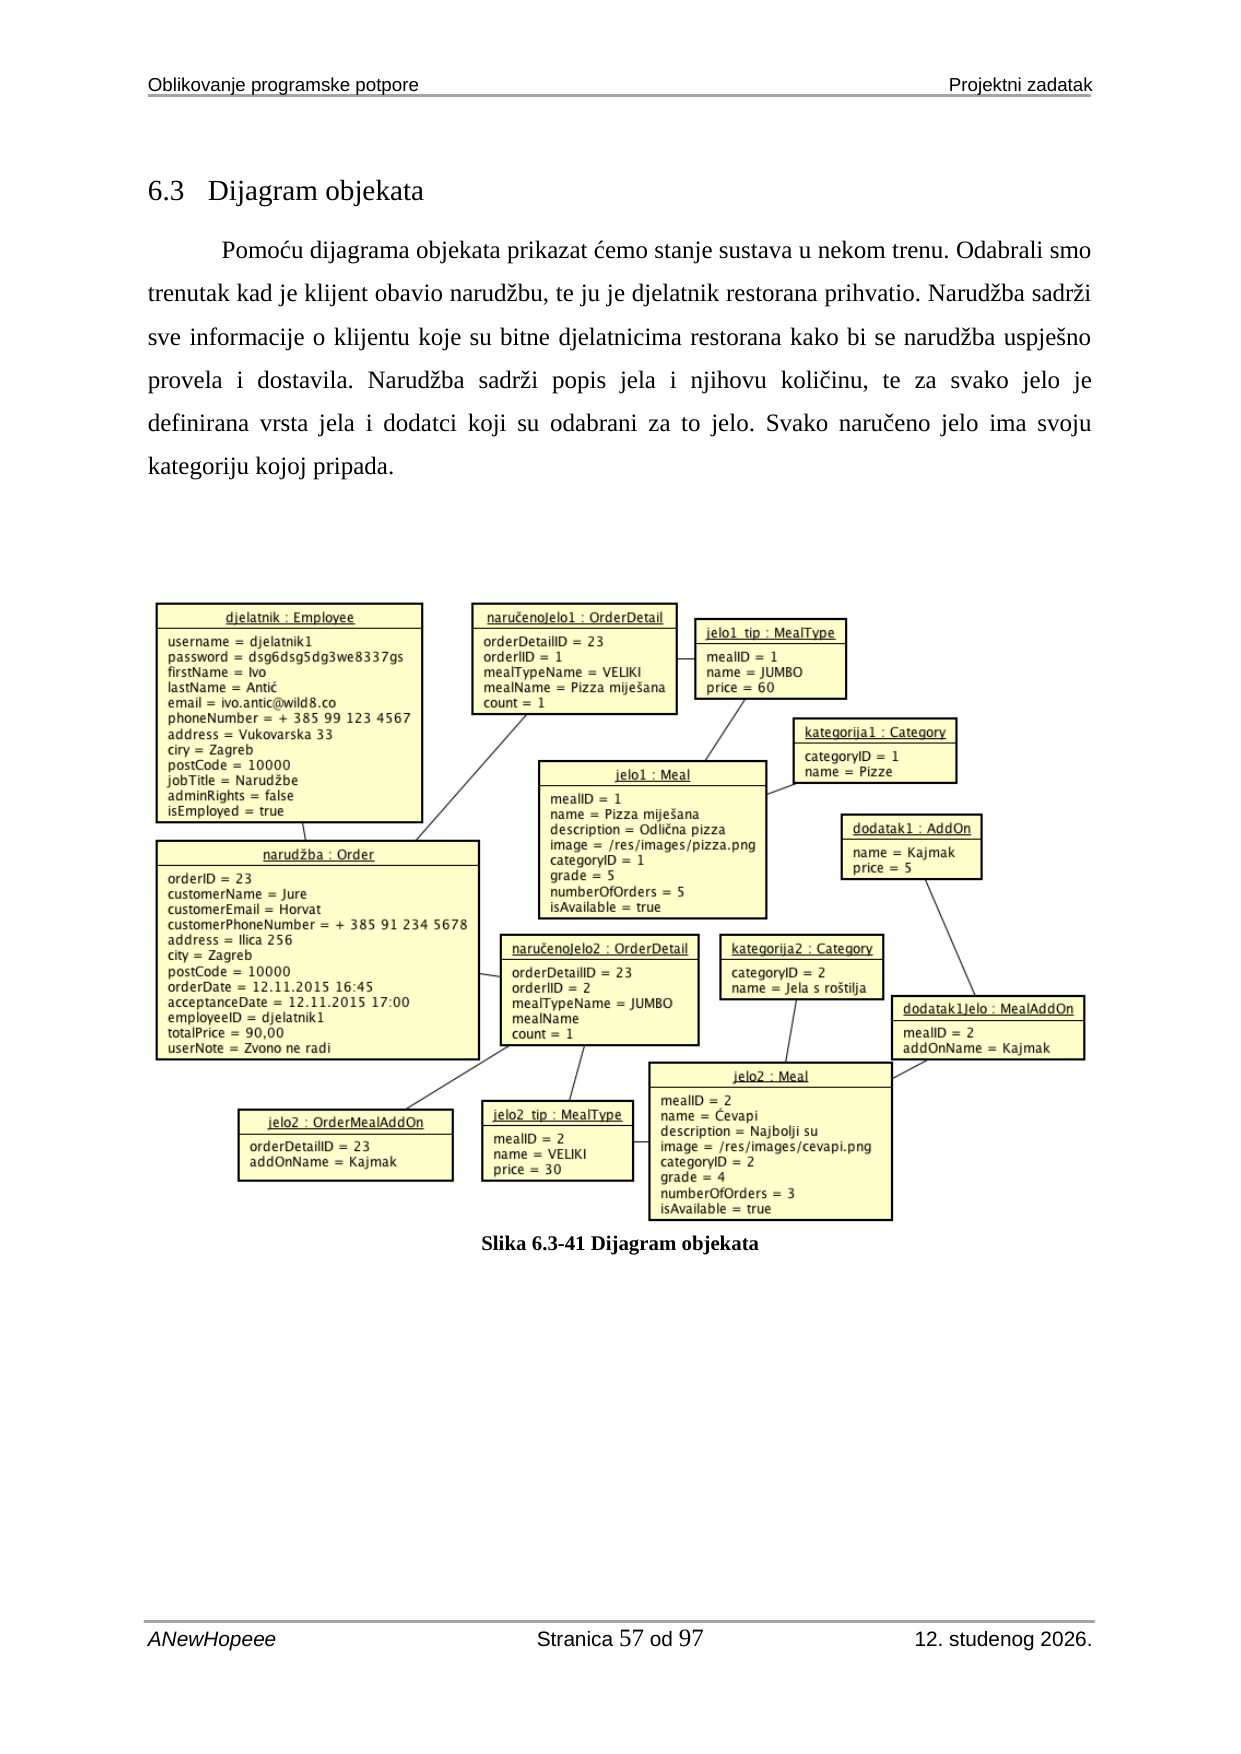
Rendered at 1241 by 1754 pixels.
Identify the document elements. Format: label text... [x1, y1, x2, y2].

subtitle Dijagram objekata [148, 173, 1093, 206]
text Pomoću dijagrama objekata prikazat ćemo stanje sustava u nekom trenu. Odabrali smo trenutak kad je klijent obavio narudžbu, te ju je djelatnik restorana prihvatio. Narudžba sadrži sve informacije o klijentu koje su bitne djelatnicima restorana kako bi se narudžba uspješno provela i dostavila. Narudžba sadrži popis jela i njihovu količinu, te za svako jelo je definirana vrsta jela i dodatci koji su odabrani za to jelo. Svako naručeno jelo ima svoju kategoriju kojoj pripada. [148, 235, 1093, 480]
picture [148, 595, 1092, 1231]
